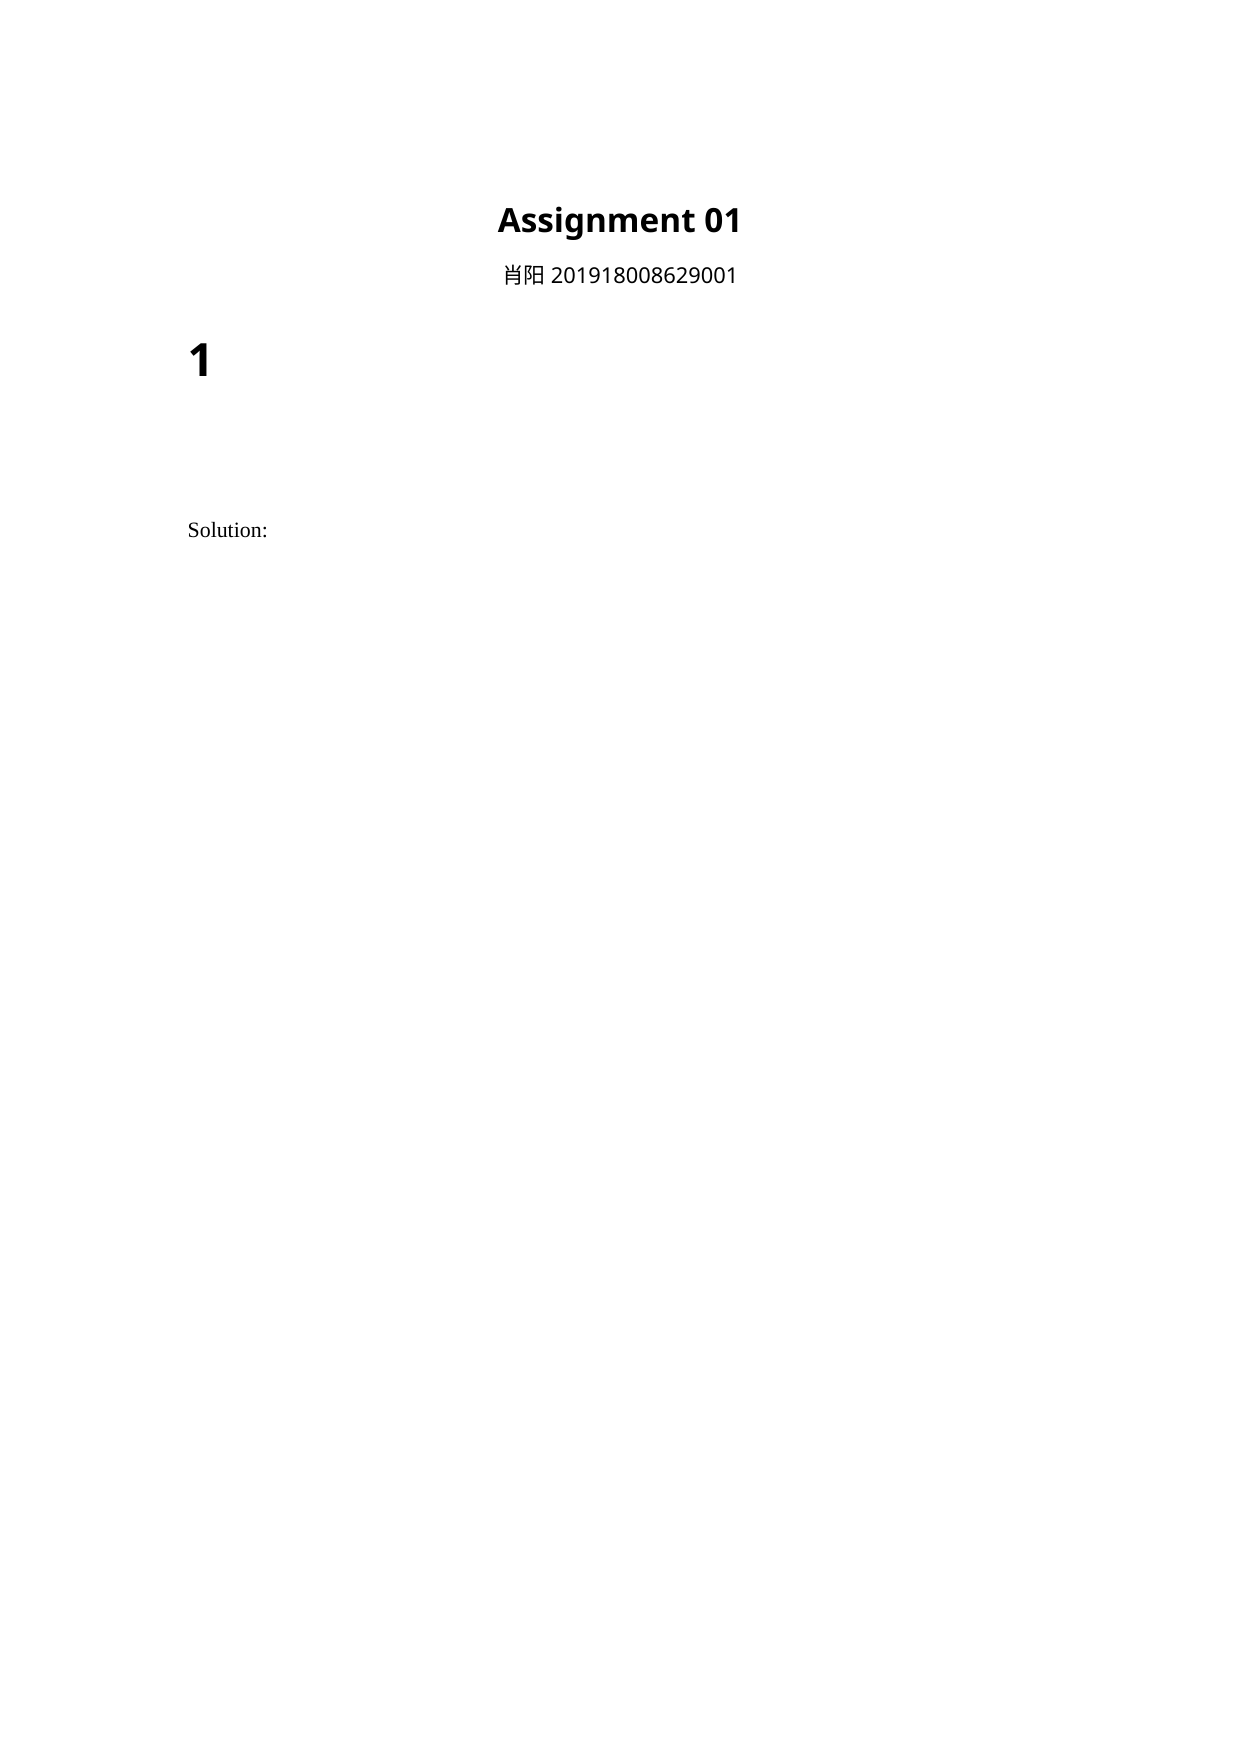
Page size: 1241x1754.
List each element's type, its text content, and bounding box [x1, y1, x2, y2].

text 肖阳 201918008629001 [187, 258, 1053, 291]
subtitle 1 [187, 326, 1053, 391]
text Solution: [187, 513, 1053, 546]
title Assignment 01 [187, 187, 1053, 252]
